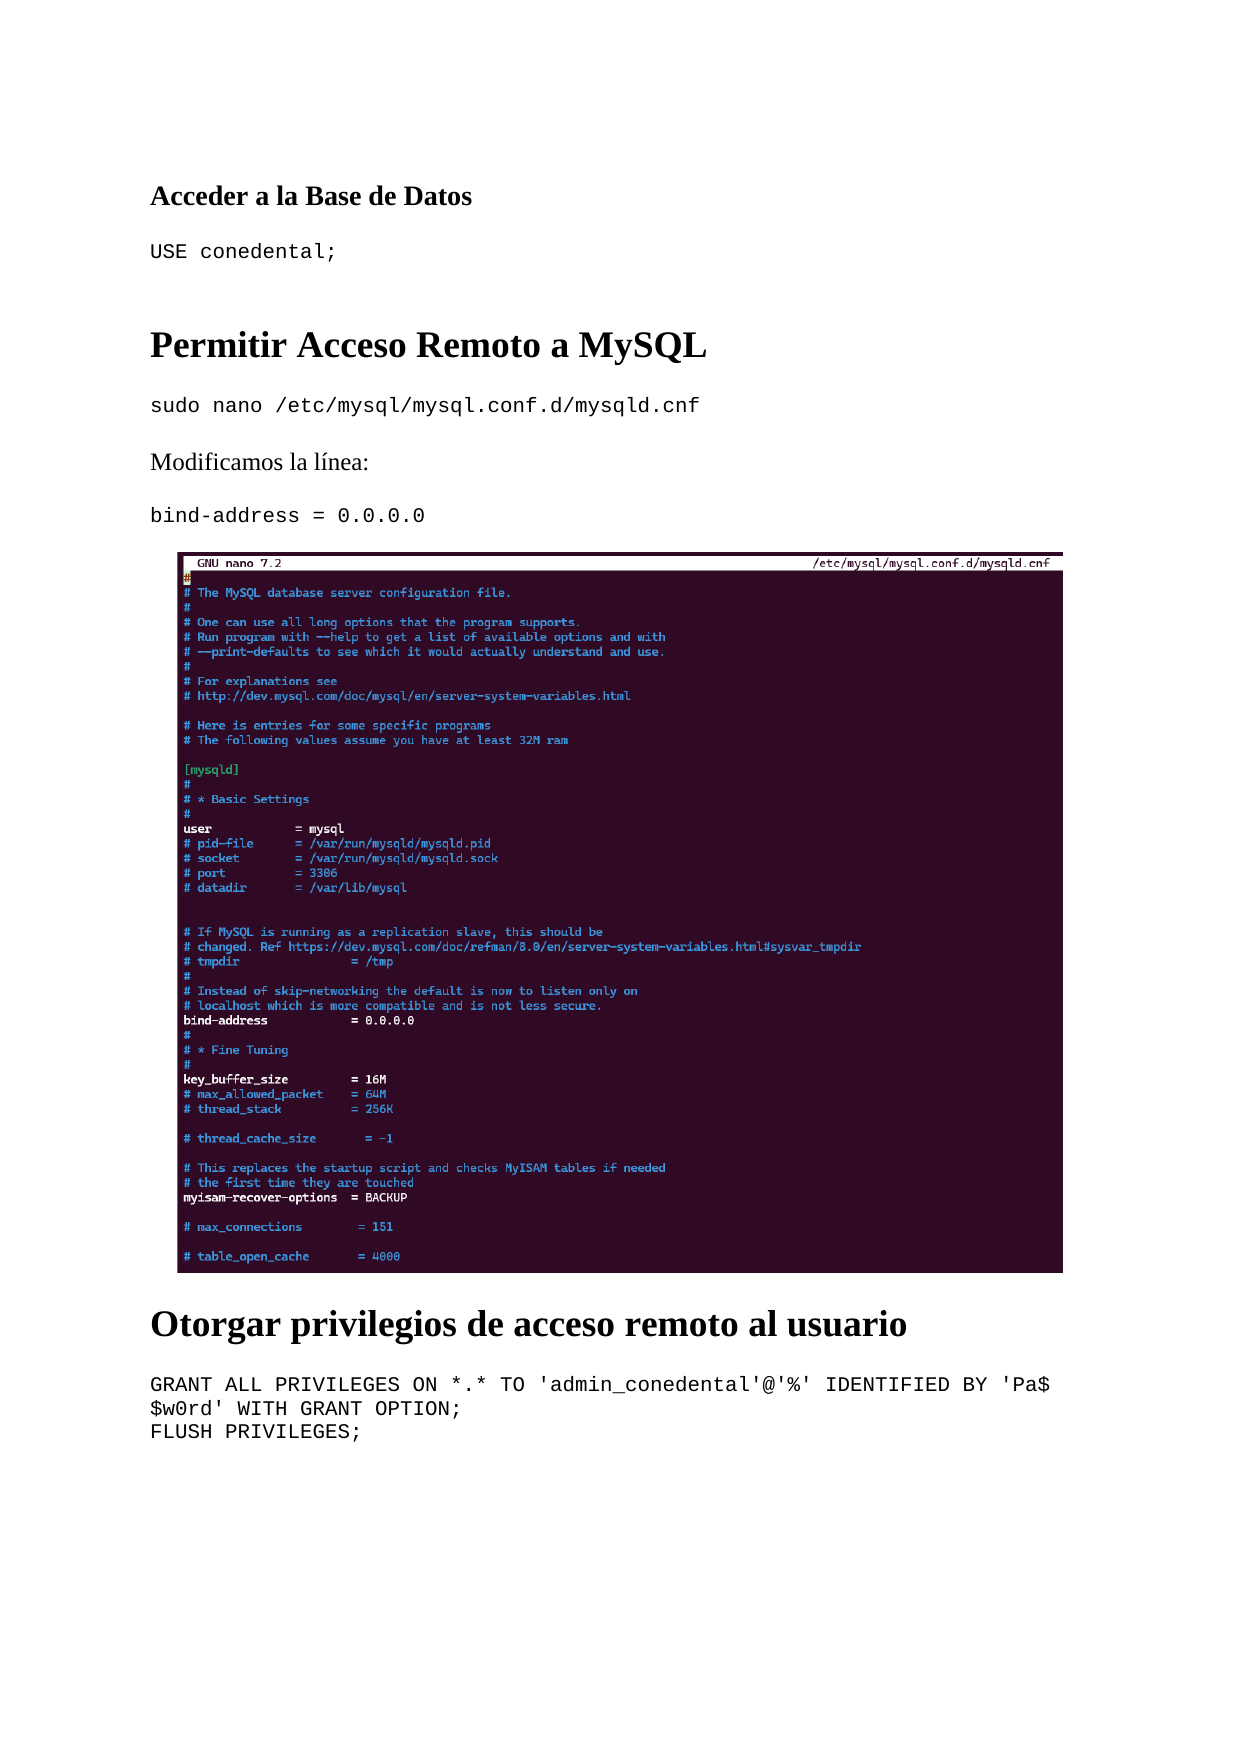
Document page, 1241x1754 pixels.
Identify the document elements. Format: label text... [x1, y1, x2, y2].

text Otorgar privilegios de acceso remoto al usuario [150, 1302, 1090, 1345]
text FLUSH PRIVILEGES; [150, 1421, 1090, 1445]
text Permitir Acceso Remoto a MySQL [150, 322, 1090, 365]
text Acceder a la Base de Datos [150, 179, 1090, 212]
text USE conedental; [150, 241, 1090, 264]
text GRANT ALL PRIVILEGES ON *.* TO 'admin_conedental'@'%' IDENTIFIED BY 'Pa$$w0rd' WITH GRANT OPTION; [150, 1374, 1090, 1421]
text Modificamos la línea: [150, 447, 1090, 476]
text bind-address = 0.0.0.0 [150, 505, 1090, 529]
picture [177, 552, 1063, 1273]
text sudo nano /etc/mysql/mysql.conf.d/mysqld.cnf [150, 394, 1090, 418]
